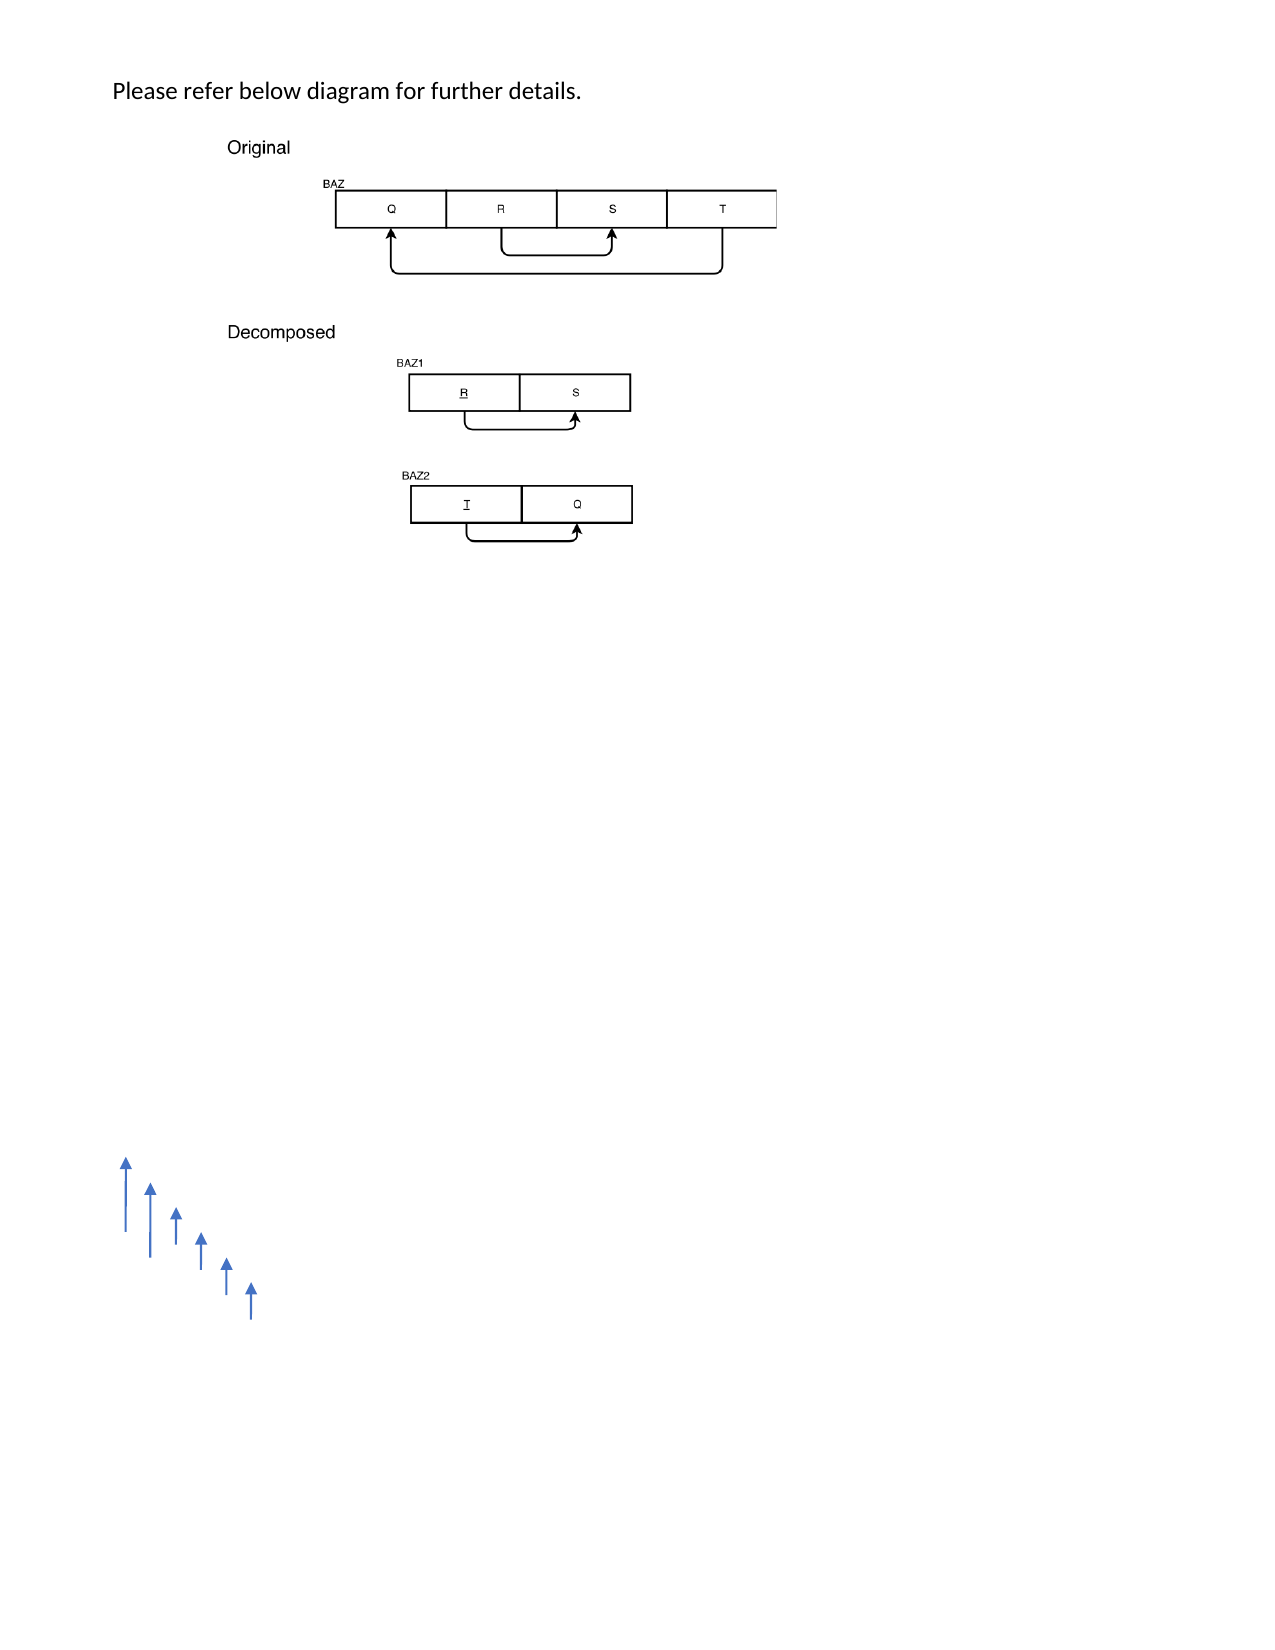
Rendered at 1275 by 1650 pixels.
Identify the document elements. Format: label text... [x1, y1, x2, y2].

text Please refer below diagram for further details. [112, 75, 1200, 106]
